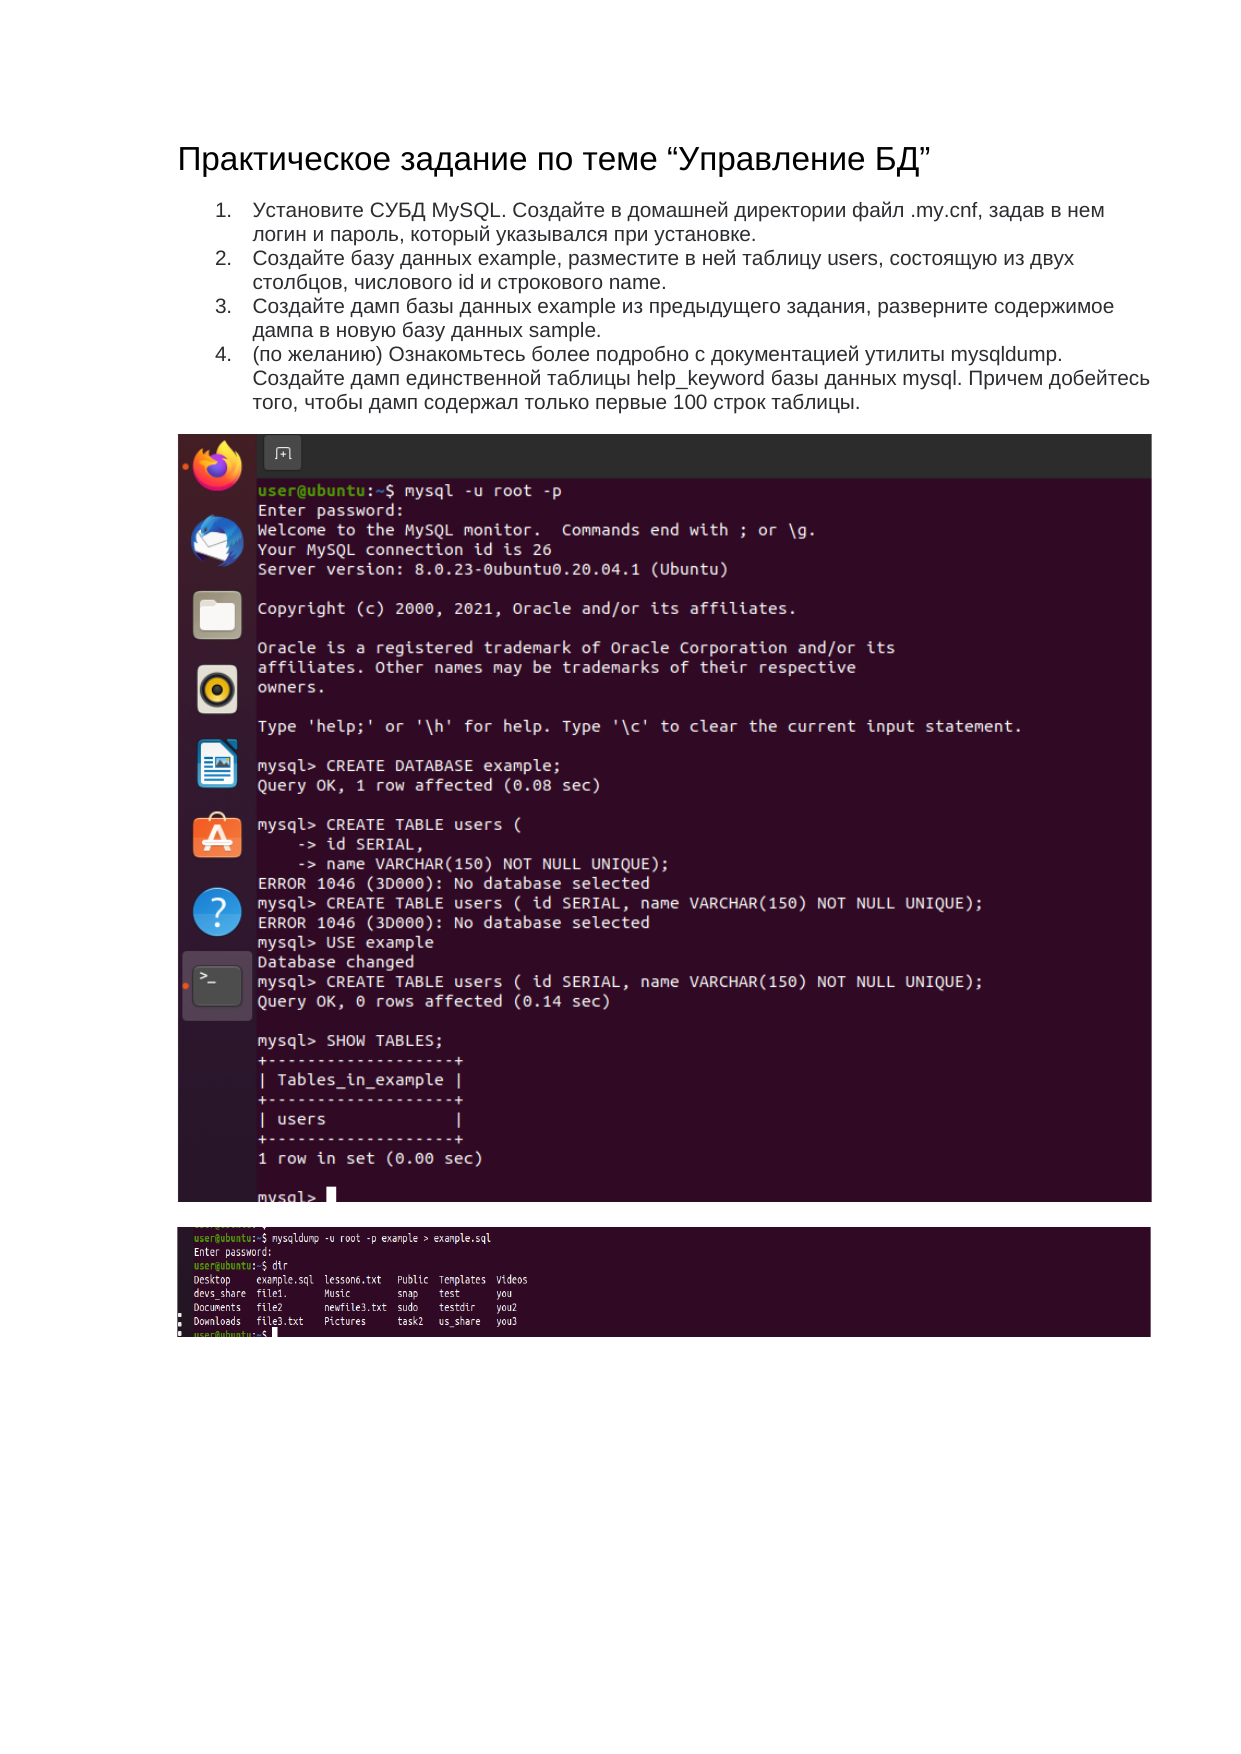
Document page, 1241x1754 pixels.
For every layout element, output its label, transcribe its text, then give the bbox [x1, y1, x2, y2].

list (по желанию) Ознакомьтесь более подробно с документацией утилиты mysqldump. Создайте дамп единственной таблицы help_keyword базы данных mysql. Причем добейтесь того, чтобы дамп содержал только первые 100 строк таблицы. [215, 342, 1152, 414]
picture [177, 1227, 1151, 1337]
text Практическое задание по теме “Управление БД” [177, 139, 1152, 177]
list Установите СУБД MySQL. Создайте в домашней директории файл .my.cnf, задав в нем логин и пароль, который указывался при установке. [215, 198, 1152, 246]
list Создайте дамп базы данных example из предыдущего задания, разверните содержимое дампа в новую базу данных sample. [215, 294, 1152, 342]
picture [177, 434, 1152, 1202]
list Создайте базу данных example, разместите в ней таблицу users, состоящую из двух столбцов, числового id и строкового name. [215, 246, 1152, 294]
